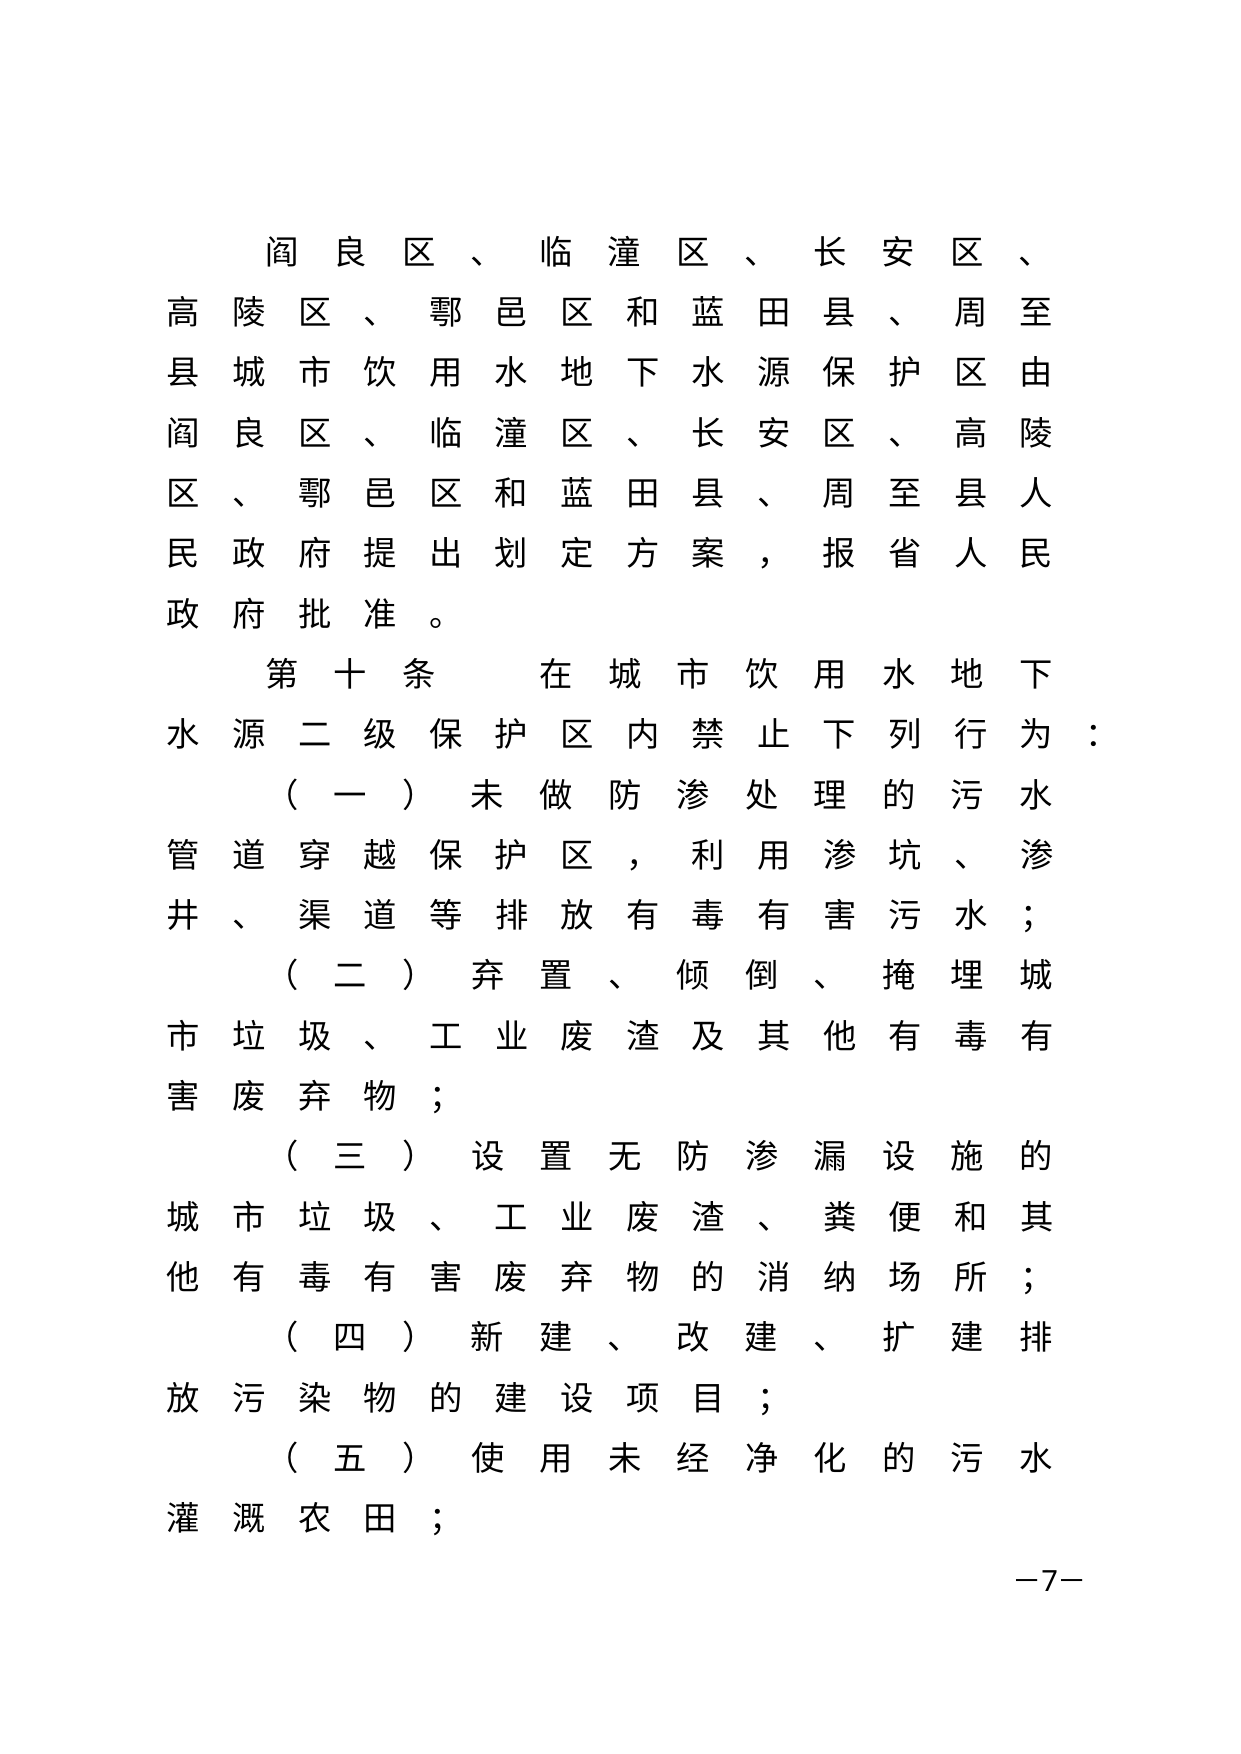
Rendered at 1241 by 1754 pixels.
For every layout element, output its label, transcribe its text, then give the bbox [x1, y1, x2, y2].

text 第十条 在城市饮用水地下水源二级保护区内禁止下列行为： [167, 642, 1085, 762]
text 阎良区、临潼区、长安区、高陵区、鄠邑区和蓝田县、周至县城市饮用水地下水源保护区由阎良区、临潼区、长安区、高陵区、鄠邑区和蓝田县、周至县人民政府提出划定方案，报省人民政府批准。 [167, 219, 1085, 642]
text （三）设置无防渗漏设施的城市垃圾、工业废渣、粪便和其他有毒有害废弃物的消纳场所； [167, 1124, 1085, 1305]
text （五）使用未经净化的污水灌溉农田； [167, 1426, 1085, 1546]
text （四）新建、改建、扩建排放污染物的建设项目； [167, 1305, 1085, 1426]
text （二）弃置、倾倒、掩埋城市垃圾、工业废渣及其他有毒有害废弃物； [167, 943, 1085, 1124]
text （一）未做防渗处理的污水管道穿越保护区，利用渗坑、渗井、渠道等排放有毒有害污水； [167, 762, 1085, 943]
